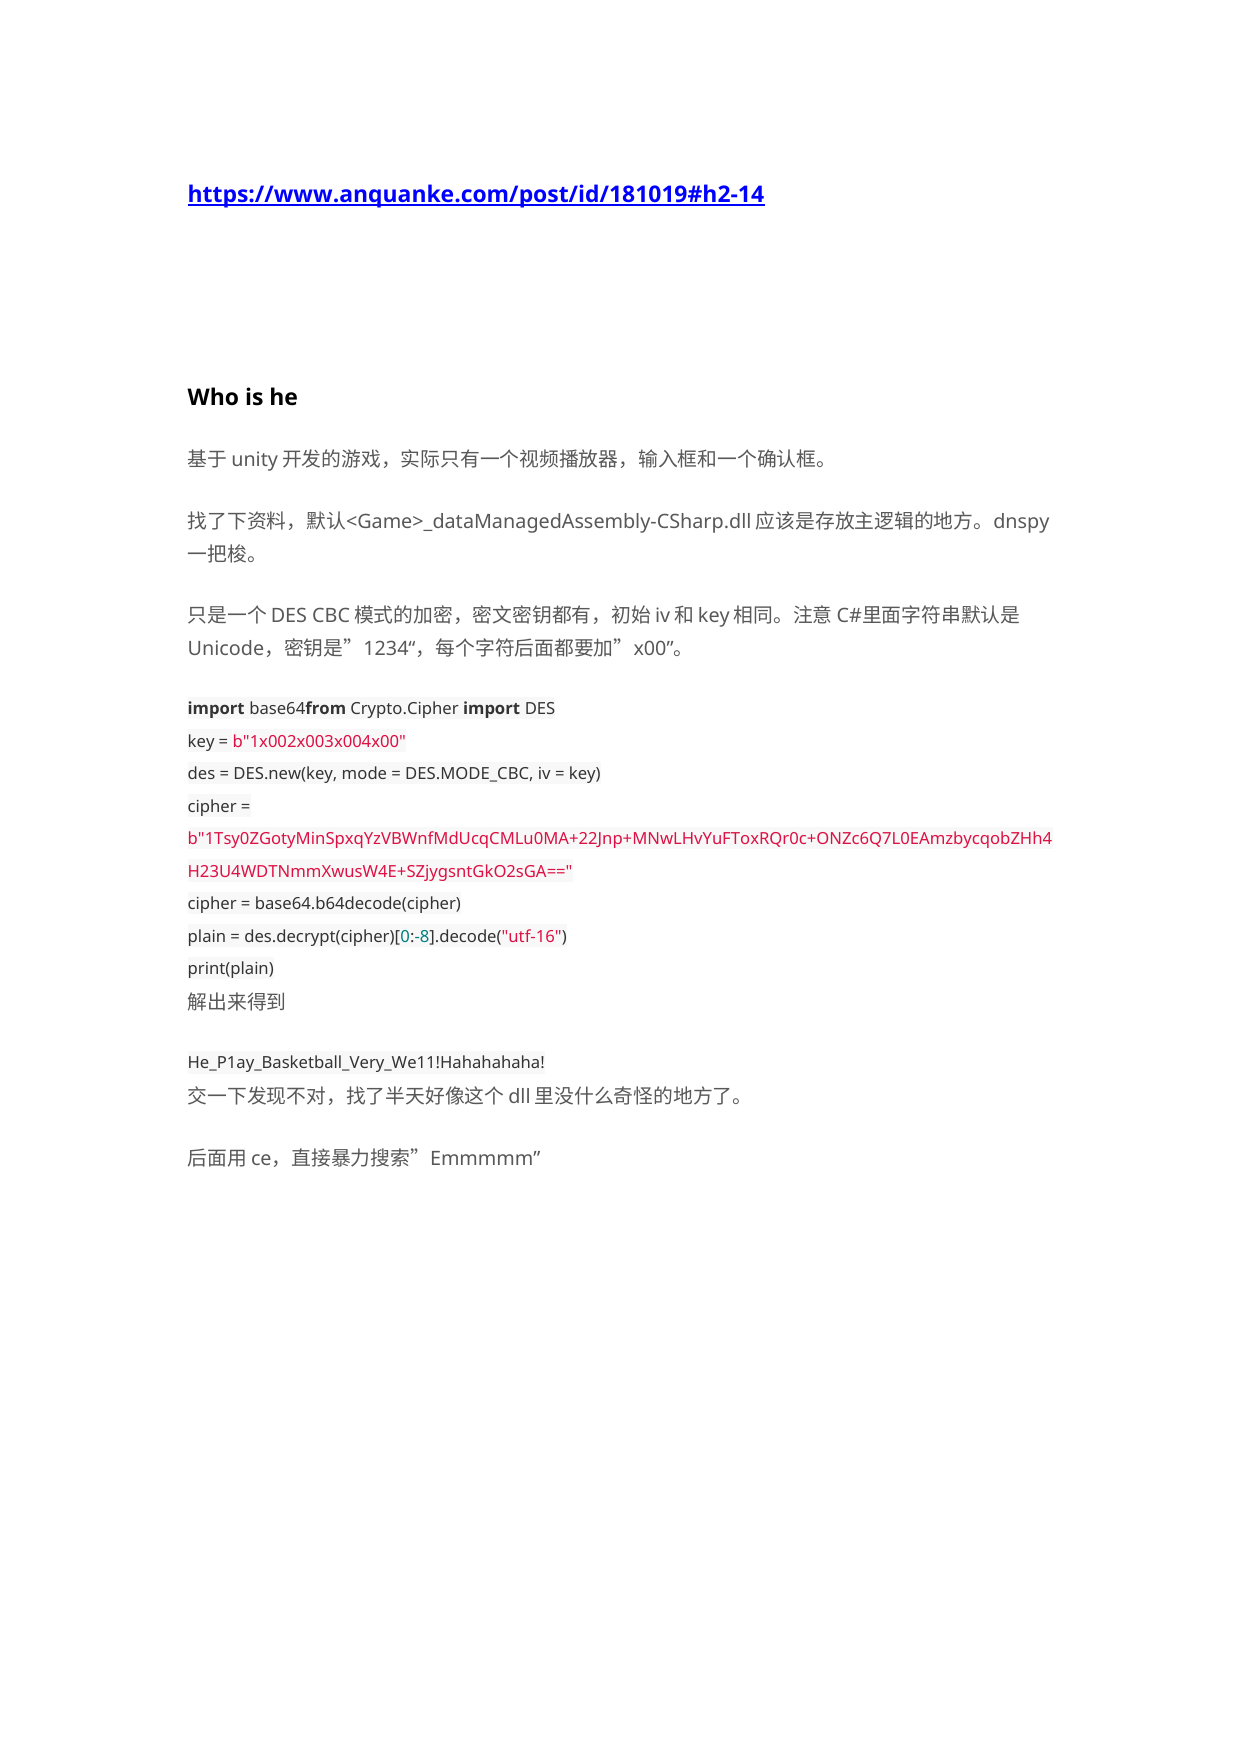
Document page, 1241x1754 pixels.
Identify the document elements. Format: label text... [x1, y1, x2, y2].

subtitle Who is he [187, 380, 1053, 413]
text 解出来得到 [187, 984, 1053, 1017]
text 找了下资料，默认<Game>_dataManagedAssembly-CSharp.dll应该是存放主逻辑的地方。dnspy一把梭。 [187, 504, 1053, 569]
subtitle https://www.anquanke.com/post/id/181019#h2-14 [187, 177, 1053, 209]
text cipher = b"1Tsy0ZGotyMinSpxqYzVBWnfMdUcqCMLu0MA+22Jnp+MNwLHvYuFToxRQr0c+ONZc6Q7L0EAmzbycqobZHh4H23U4WDTNmmXwusW4E+SZjygsntGkO2sGA==" [187, 789, 1053, 887]
text key = b"1x002x003x004x00" [187, 724, 1053, 757]
text plain = des.decrypt(cipher)[0:-8].decode("utf-16") [187, 919, 1053, 952]
text print(plain) [187, 952, 1053, 984]
text 只是一个DES CBC模式的加密，密文密钥都有，初始iv和key相同。注意C#里面字符串默认是Unicode，密钥是”1234“，每个字符后面都要加”x00”。 [187, 598, 1053, 663]
text 后面用ce，直接暴力搜索”Emmmmm” [187, 1140, 1053, 1173]
text He_P1ay_Basketball_Very_We11!Hahahahaha! [187, 1046, 1053, 1079]
text 交一下发现不对，找了半天好像这个dll里没什么奇怪的地方了。 [187, 1079, 1053, 1111]
text import base64from Crypto.Cipher import DES [187, 692, 1053, 724]
text cipher = base64.b64decode(cipher) [187, 887, 1053, 919]
text des = DES.new(key, mode = DES.MODE_CBC, iv = key) [187, 757, 1053, 789]
text 基于unity开发的游戏，实际只有一个视频播放器，输入框和一个确认框。 [187, 442, 1053, 474]
